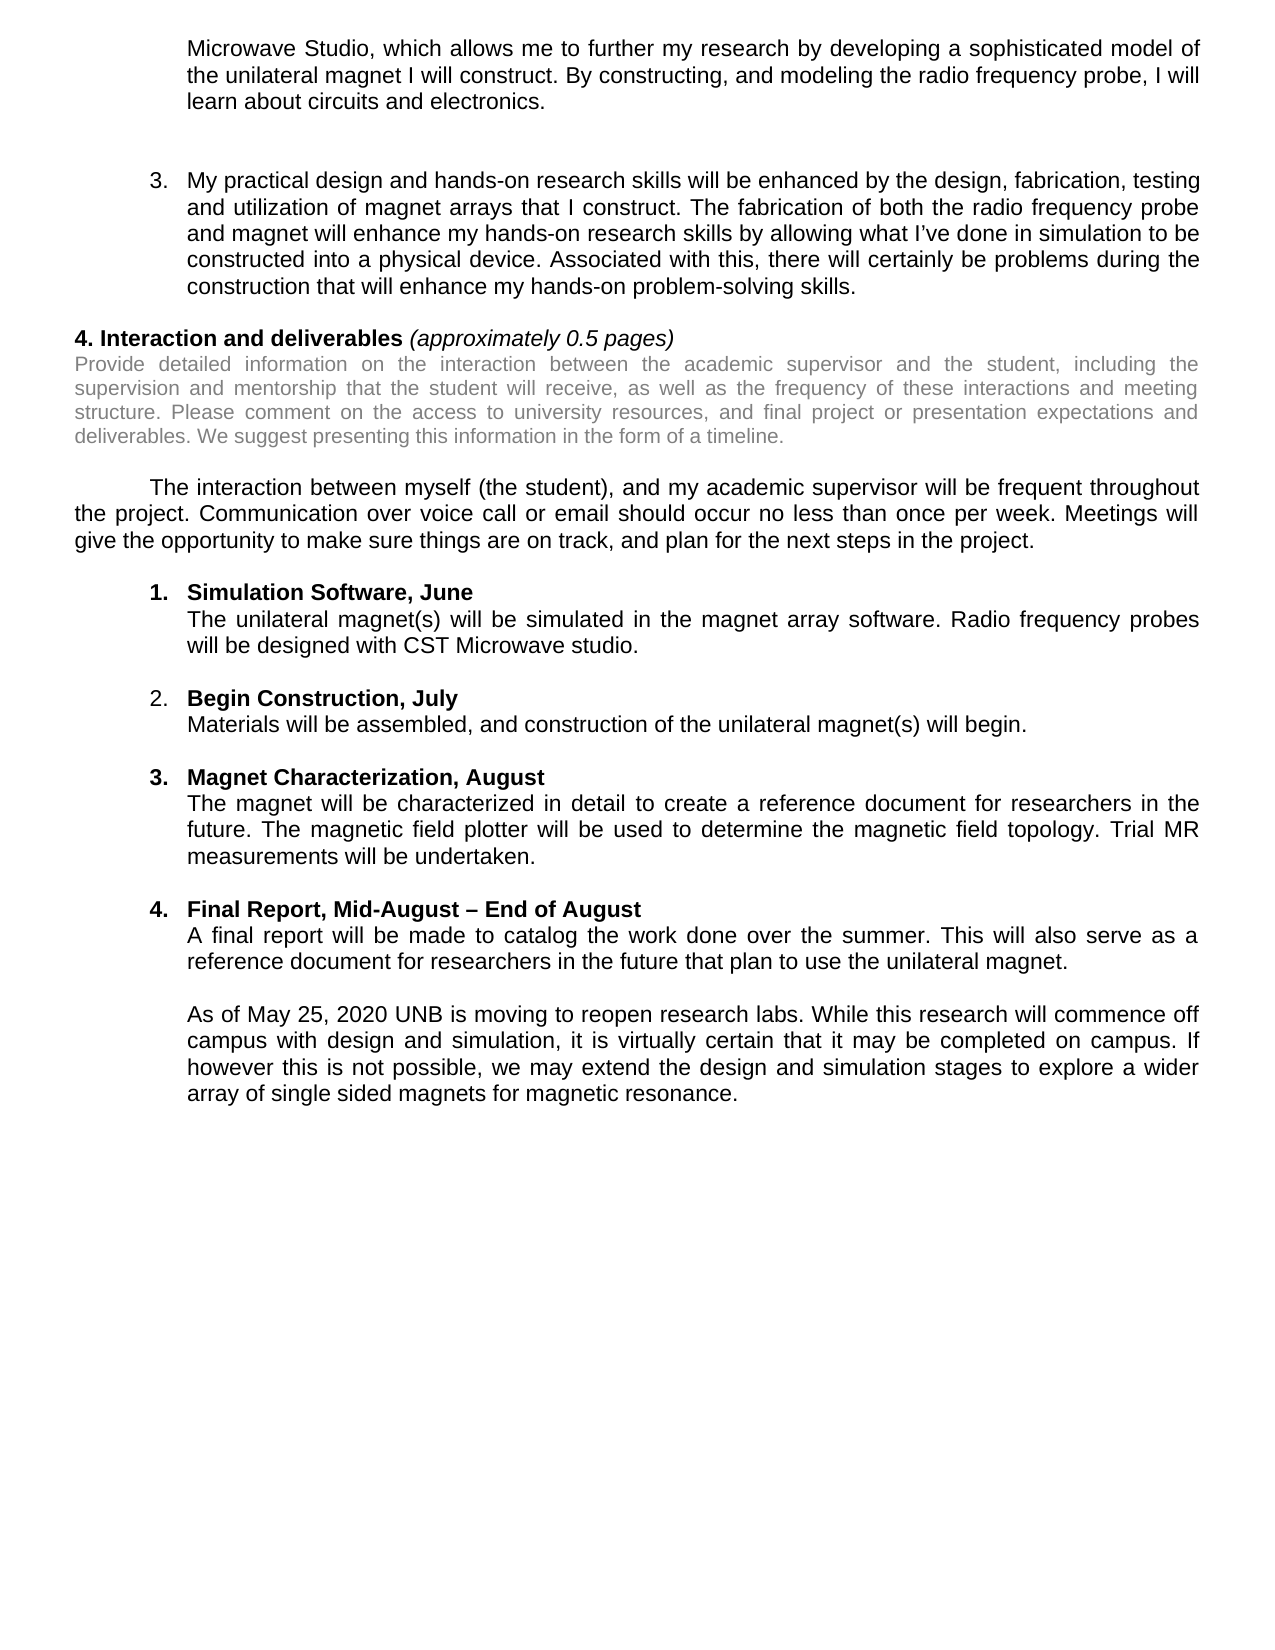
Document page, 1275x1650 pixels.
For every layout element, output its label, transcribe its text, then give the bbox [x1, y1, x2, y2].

text 4. Interaction and deliverables (approximately 0.5 pages) [74, 325, 1201, 352]
list Magnet Characterization, August [149, 764, 1201, 790]
text The interaction between myself (the student), and my academic supervisor will be frequent throughout the project. Communication over voice call or email should occur no less than once per week. Meetings will give the opportunity to make sure things are on track, and plan for the next steps in the project. [74, 474, 1201, 553]
list As of May 25, 2020 UNB is moving to reopen research labs. While this research will commence off campus with design and simulation, it is virtually certain that it may be completed on campus. If however this is not possible, we may extend the design and simulation stages to explore a wider array of single sided magnets for magnetic resonance. [187, 1001, 1201, 1106]
list Materials will be assembled, and construction of the unilateral magnet(s) will begin. [187, 711, 1201, 737]
list Begin Construction, July [149, 685, 1201, 711]
list A final report will be made to catalog the work done over the summer. This will also serve as a reference document for researchers in the future that plan to use the unilateral magnet. [187, 922, 1201, 974]
list The unilateral magnet(s) will be simulated in the magnet array software. Radio frequency probes will be designed with CST Microwave studio. [187, 606, 1201, 658]
text Provide detailed information on the interaction between the academic supervisor and the student, including the supervision and mentorship that the student will receive, as well as the frequency of these interactions and meeting structure. Please comment on the access to university resources, and final project or presentation expectations and deliverables. We suggest presenting this information in the form of a timeline. [74, 352, 1201, 447]
list Final Report, Mid-August – End of August [149, 896, 1201, 922]
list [149, 35, 1201, 114]
list My practical design and hands-on research skills will be enhanced by the design, fabrication, testing and utilization of magnet arrays that I construct. The fabrication of both the radio frequency probe and magnet will enhance my hands-on research skills by allowing what I’ve done in simulation to be constructed into a physical device. Associated with this, there will certainly be problems during the construction that will enhance my hands-on problem-solving skills. [149, 167, 1201, 299]
list Simulation Software, June [149, 579, 1201, 606]
list The magnet will be characterized in detail to create a reference document for researchers in the future. The magnetic field plotter will be used to determine the magnetic field topology. Trial MR measurements will be undertaken. [187, 790, 1201, 869]
